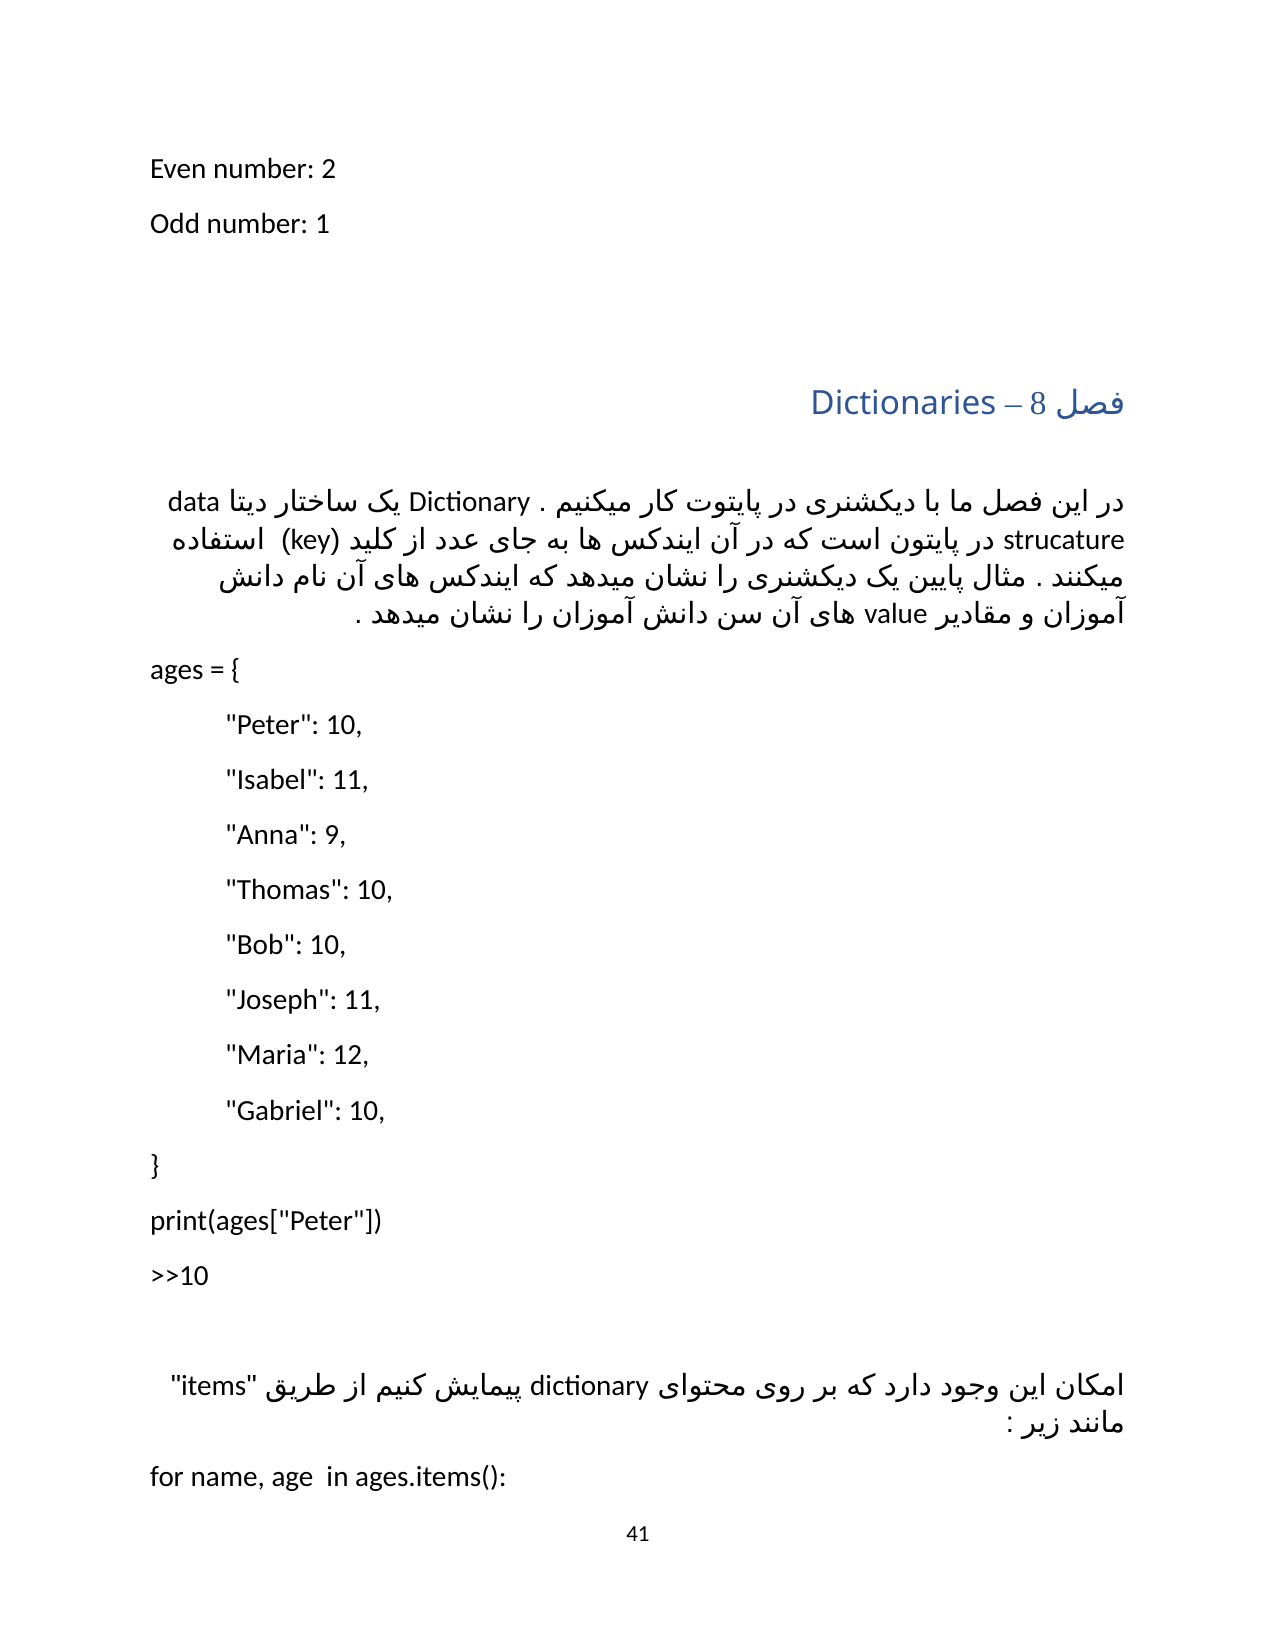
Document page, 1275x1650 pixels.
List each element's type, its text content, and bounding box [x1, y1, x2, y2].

text در این فصل ما با دیکشنری در پایتوت کار میکنیم . Dictionary یک ساختار دیتا data strucature در پایتون است که در آن ایندکس ها به جای عدد از کلید (key) استفاده میکنند . مثال پایین یک دیکشنری را نشان میدهد که ایندکس های آن نام دانش آموزان و مقادیر value های آن سن دانش آموزان را نشان میدهد . [150, 483, 1125, 631]
text } [150, 1147, 1125, 1182]
text امکان این وجود دارد که بر روی محتوای dictionary پیمایش کنیم از طریق "items" مانند زیر : [150, 1367, 1125, 1439]
text "Peter": 10, [150, 706, 1125, 741]
text "Anna": 9, [150, 816, 1125, 852]
text "Gabriel": 10, [150, 1092, 1125, 1127]
text "Bob": 10, [150, 926, 1125, 962]
text "Maria": 12, [150, 1036, 1125, 1072]
text "Thomas": 10, [150, 871, 1125, 907]
subtitle فصل 8 – Dictionaries [150, 379, 1125, 424]
text >>10 [150, 1257, 1125, 1292]
text Even number: 2 [150, 150, 1125, 186]
text ages = { [150, 651, 1125, 686]
text "Isabel": 11, [150, 761, 1125, 797]
text Odd number: 1 [150, 205, 1125, 241]
text print(ages["Peter"]) [150, 1202, 1125, 1237]
text for name, age in ages.items(): [150, 1458, 1125, 1494]
text "Joseph": 11, [150, 981, 1125, 1017]
